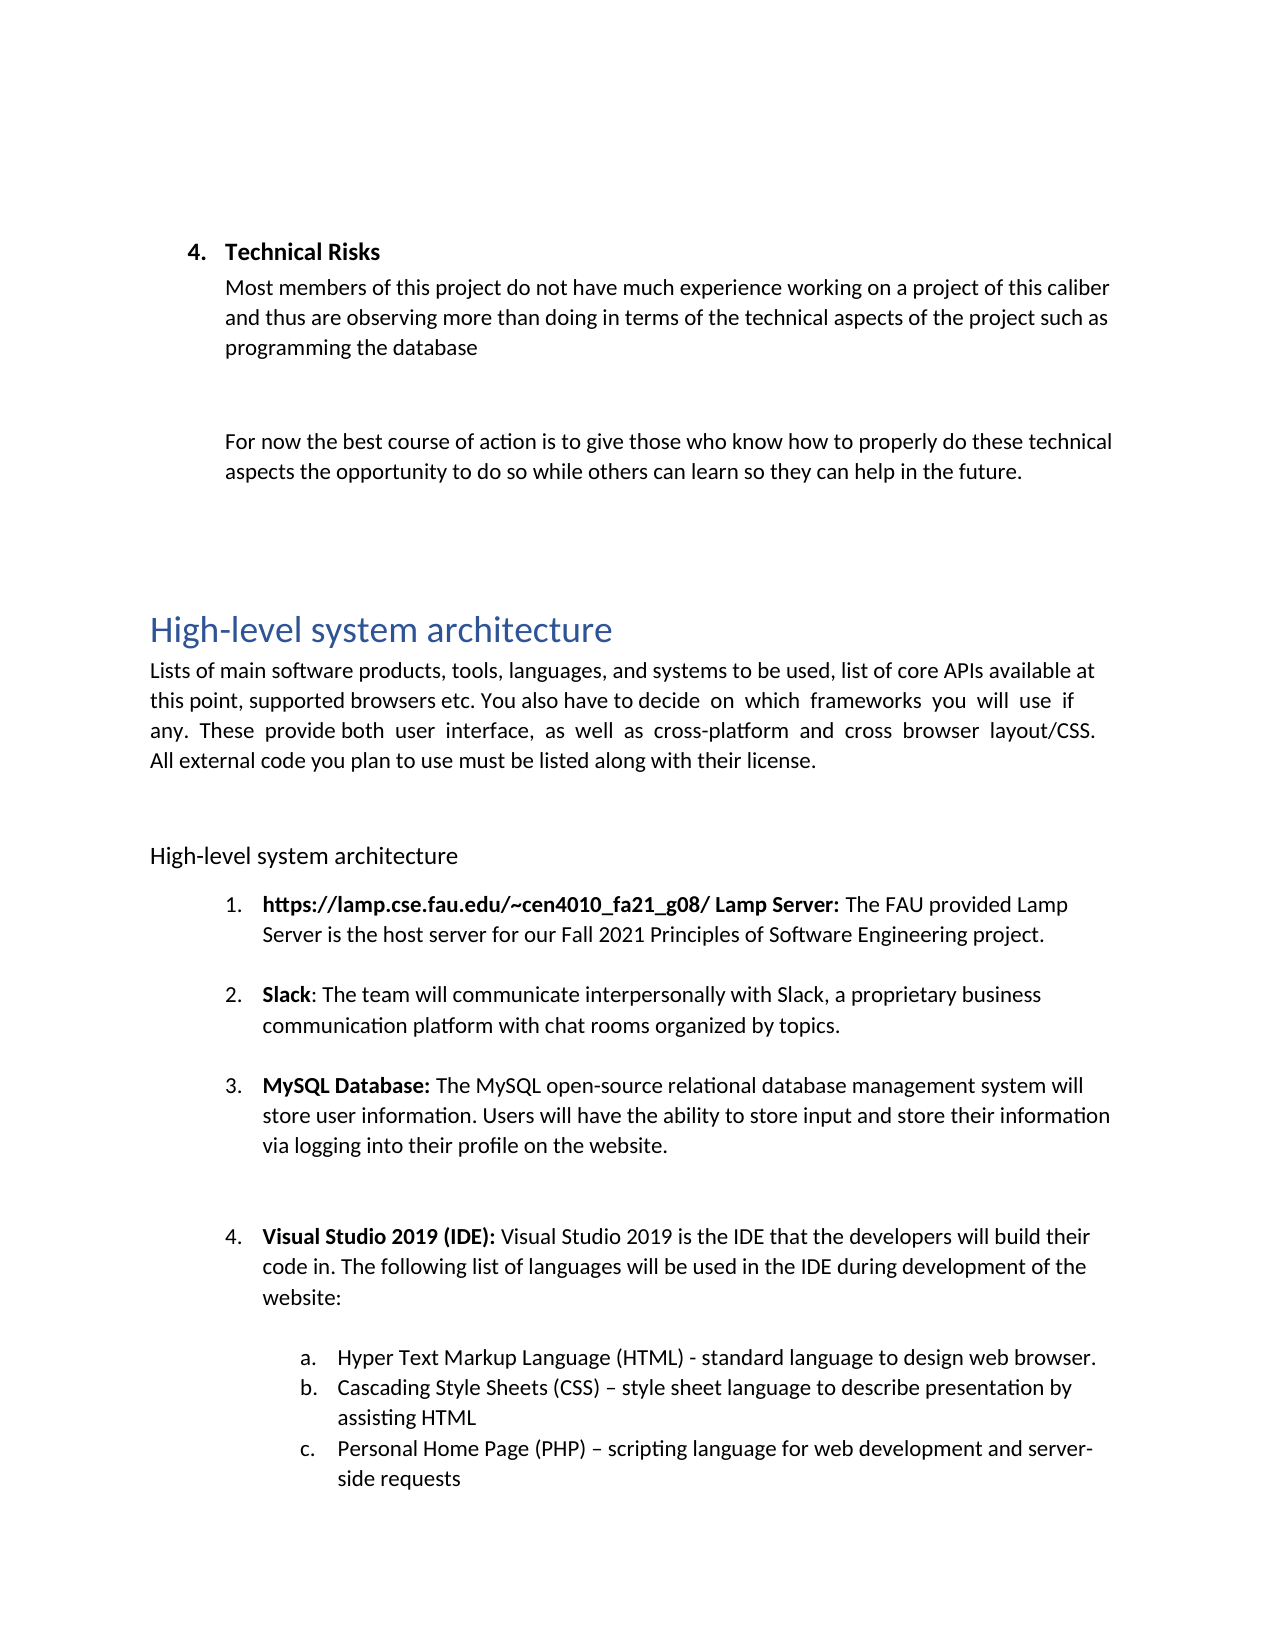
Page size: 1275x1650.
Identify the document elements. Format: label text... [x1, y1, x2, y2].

list Personal Home Page (PHP) – scripting language for web development and server-side requests [300, 1434, 1125, 1492]
list Cascading Style Sheets (CSS) – style sheet language to describe presentation by assisting HTML [300, 1373, 1125, 1431]
text For now the best course of action is to give those who know how to properly do these technical aspects the opportunity to do so while others can learn so they can help in the future. [225, 427, 1125, 486]
list Slack: The team will communicate interpersonally with Slack, a proprietary business communication platform with chat rooms organized by topics. [225, 981, 1125, 1039]
list Hyper Text Markup Language (HTML) - standard language to design web browser. [300, 1343, 1125, 1371]
list MySQL Database: The MySQL open-source relational database management system will store user information. Users will have the ability to store input and store their information via logging into their profile on the website. [225, 1071, 1125, 1159]
text Lists of main software products, tools, languages, and systems to be used, list of core APIs available at this point, supported browsers etc. You also have to decide on which frameworks you will use if any. These provide both user interface, as well as cross-platform and cross browser layout/CSS. All external code you plan to use must be listed along with their license. [150, 656, 1125, 774]
list https://lamp.cse.fau.edu/~cen4010_fa21_g08/ Lamp Server: The FAU provided Lamp Server is the host server for our Fall 2021 Principles of Software Engineering project. [225, 890, 1125, 948]
text High-level system architecture [150, 840, 1125, 871]
subtitle High-level system architecture [150, 606, 1125, 652]
text Most members of this project do not have much experience working on a project of this caliber and thus are observing more than doing in terms of the technical aspects of the project such as programming the database [225, 273, 1125, 362]
list Visual Studio 2019 (IDE): Visual Studio 2019 is the IDE that the developers will build their code in. The following list of languages will be used in the IDE during development of the website: [225, 1222, 1125, 1311]
subtitle Technical Risks [187, 236, 1125, 267]
